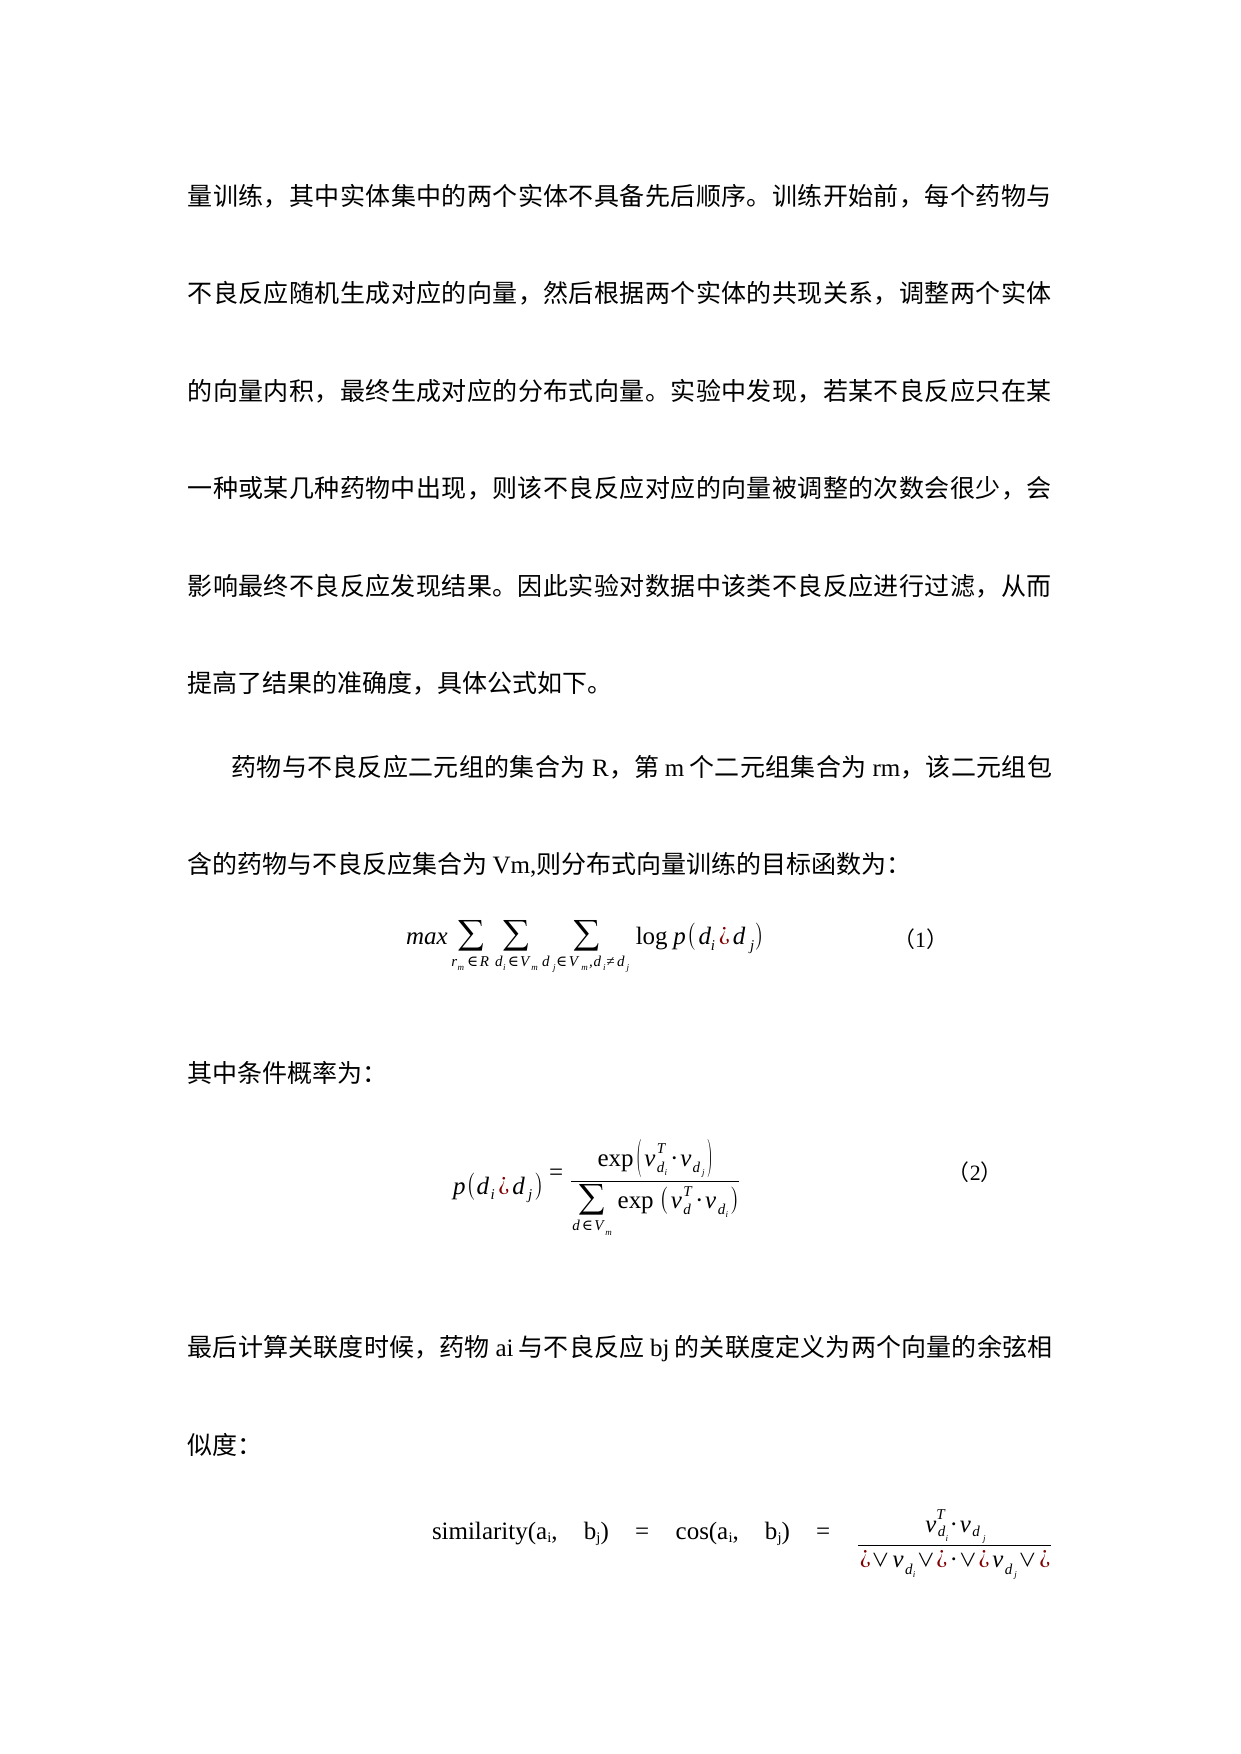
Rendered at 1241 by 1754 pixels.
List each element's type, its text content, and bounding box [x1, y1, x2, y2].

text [187, 162, 1053, 714]
text （1） [406, 913, 1053, 978]
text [187, 1494, 1053, 1591]
text 最后计算关联度时候，药物ai与不良反应bj的关联度定义为两个向量的余弦相似度： [187, 1313, 1053, 1476]
text 其中条件概率为： [187, 1039, 1053, 1104]
text = （2） [187, 1122, 1053, 1252]
text 药物与不良反应二元组的集合为R，第m个二元组集合为rm，该二元组包含的药物与不良反应集合为Vm,则分布式向量训练的目标函数为： [187, 733, 1053, 895]
